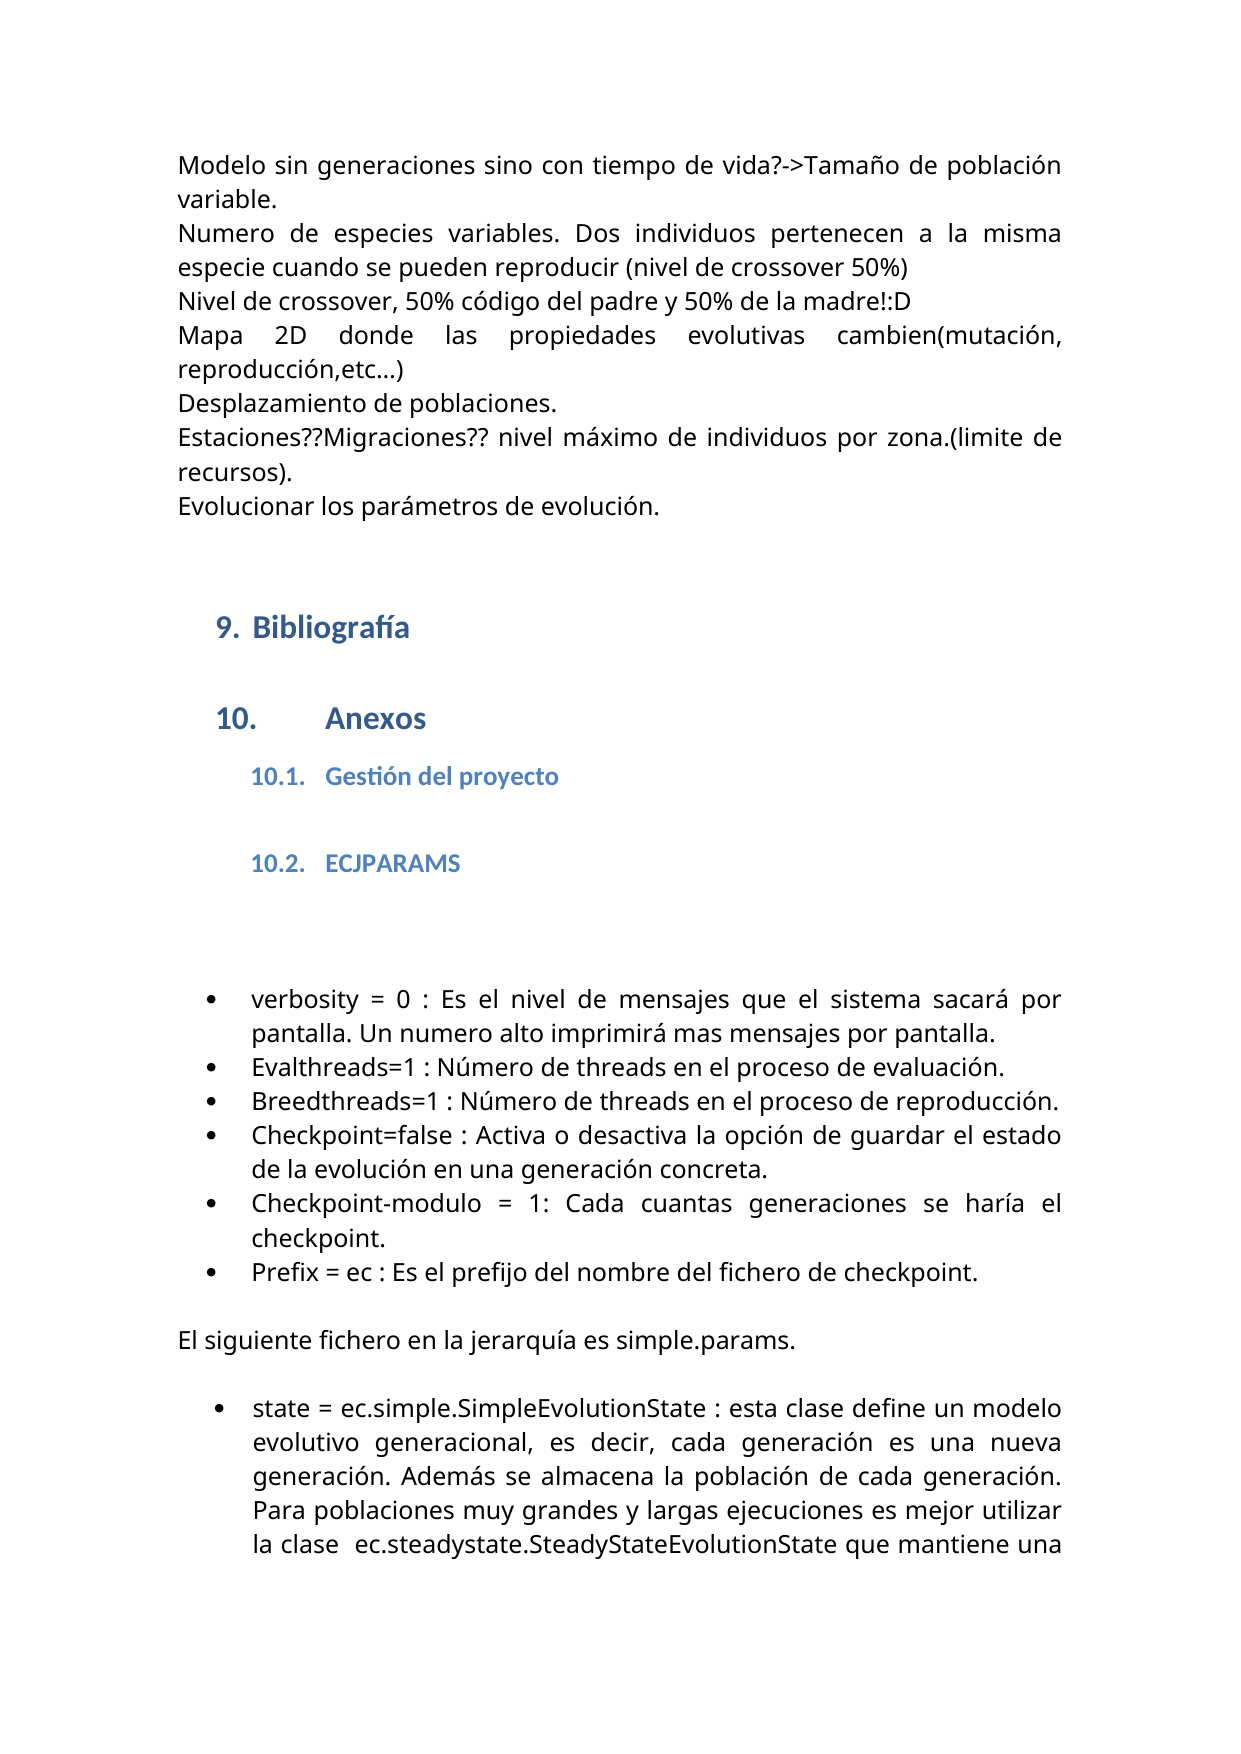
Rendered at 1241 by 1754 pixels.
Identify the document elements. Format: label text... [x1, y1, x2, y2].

text Estaciones??Migraciones?? nivel máximo de individuos por zona.(limite de recursos). [177, 420, 1063, 488]
text Nivel de crossover, 50% código del padre y 50% de la madre!:D [177, 284, 1063, 318]
text Numero de especies variables. Dos individuos pertenecen a la misma especie cuando se pueden reproducir (nivel de crossover 50%) [177, 216, 1063, 284]
list Breedthreads=1 : Número de threads en el proceso de reproducción. [207, 1084, 1063, 1118]
list Checkpoint=false : Activa o desactiva la opción de guardar el estado de la evolución en una generación concreta. [207, 1118, 1063, 1186]
text Mapa 2D donde las propiedades evolutivas cambien(mutación, reproducción,etc…) [177, 318, 1063, 386]
list Checkpoint-modulo = 1: Cada cuantas generaciones se haría el checkpoint. [207, 1186, 1063, 1254]
subtitle ECJPARAMS [250, 847, 1063, 879]
text Desplazamiento de poblaciones. [177, 386, 1063, 420]
subtitle Gestión del proyecto [250, 759, 1063, 792]
subtitle Anexos [215, 697, 1063, 738]
list Prefix = ec : Es el prefijo del nombre del fichero de checkpoint. [207, 1254, 1063, 1288]
list verbosity = 0 : Es el nivel de mensajes que el sistema sacará por pantalla. Un numero alto imprimirá mas mensajes por pantalla. [207, 982, 1063, 1050]
text El siguiente fichero en la jerarquía es simple.params. [177, 1322, 1063, 1356]
subtitle Bibliografía [215, 606, 1063, 647]
list Evalthreads=1 : Número de threads en el proceso de evaluación. [207, 1050, 1063, 1084]
text Evolucionar los parámetros de evolución. [177, 488, 1063, 522]
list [215, 1391, 1063, 1561]
text Modelo sin generaciones sino con tiempo de vida?->Tamaño de población variable. [177, 148, 1063, 216]
